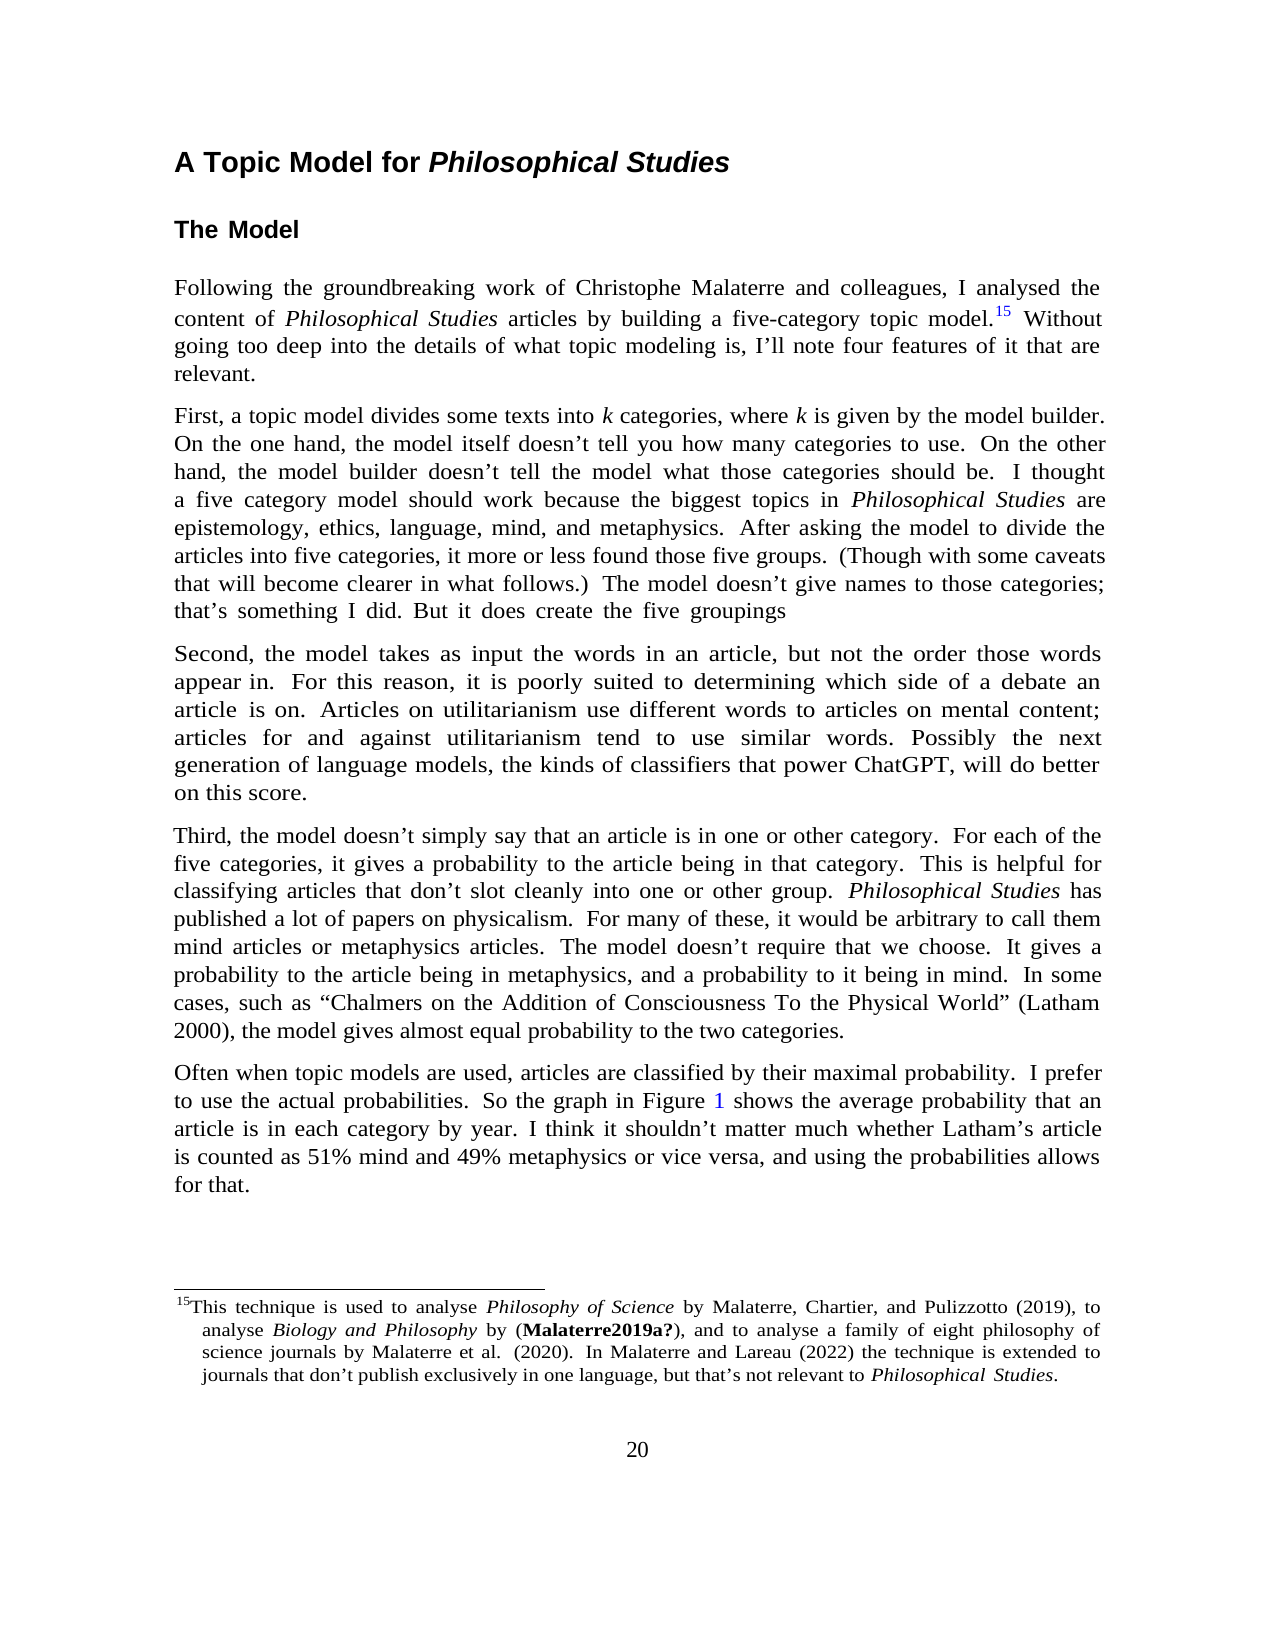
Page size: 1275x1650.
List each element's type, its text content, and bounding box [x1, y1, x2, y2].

text A Topic Model for Philosophical Studies [174, 145, 1117, 179]
text First, a topic model divides some texts into k categories, where k is given by the model builder. On the one hand, the model itself doesn’t tell you how many categories to use. On the other hand, the model builder doesn’t tell the model what those categories should be. I thought a five category model should work because the biggest topics in Philosophical Studies are epistemology, ethics, language, mind, and metaphysics. After asking the model to divide the articles into five categories, it more or less found those five groups. (Though with some caveats that will become clearer in what follows.) The model doesn’t give names to those categories; that’s something I did. But it does create the five groupings [174, 402, 1106, 624]
subtitle The Model [174, 215, 1117, 244]
text Second, the model takes as input the words in an article, but not the order those words appear in. For this reason, it is poorly suited to determining which side of a debate an article is on. Articles on utilitarianism use different words to articles on mental content; articles for and against utilitarianism tend to use similar words. Possibly the next generation of language models, the kinds of classifiers that power ChatGPT, will do better on this score. [174, 640, 1102, 806]
text Third, the model doesn’t simply say that an article is in one or other category. For each of the five categories, it gives a probability to the article being in that category. This is helpful for classifying articles that don’t slot cleanly into one or other group. Philosophical Studies has published a lot of papers on physicalism. For many of these, it would be arbitrary to call them mind articles or metaphysics articles. The model doesn’t require that we choose. It gives a probability to the article being in metaphysics, and a probability to it being in mind. In some cases, such as “Chalmers on the Addition of Consciousness To the Physical World” (Latham 2000), the model gives almost equal probability to the two categories. [173, 822, 1102, 1043]
text Often when topic models are used, articles are classified by their maximal probability. I prefer to use the actual probabilities. So the graph in Figure 1 shows the average probability that an article is in each category by year. I think it shouldn’t matter much whether Latham’s article is counted as 51% mind and 49% metaphysics or vice versa, and using the probabilities allows for that. [174, 1059, 1102, 1197]
text 15This technique is used to analyse Philosophy of Science by Malaterre, Chartier, and Pulizzotto (2019), to analyse Biology and Philosophy by (Malaterre2019a?), and to analyse a family of eight philosophy of science journals by Malaterre et al. (2020). In Malaterre and Lareau (2022) the technique is extended to journals that don’t publish exclusively in one language, but that’s not relevant to Philosophical Studies. [176, 1290, 1101, 1386]
text Following the groundbreaking work of Christophe Malaterre and colleagues, I analysed the content of Philosophical Studies articles by building a five-category topic model.15 Without going too deep into the details of what topic modeling is, I’ll note four features of it that are relevant. [174, 274, 1102, 386]
